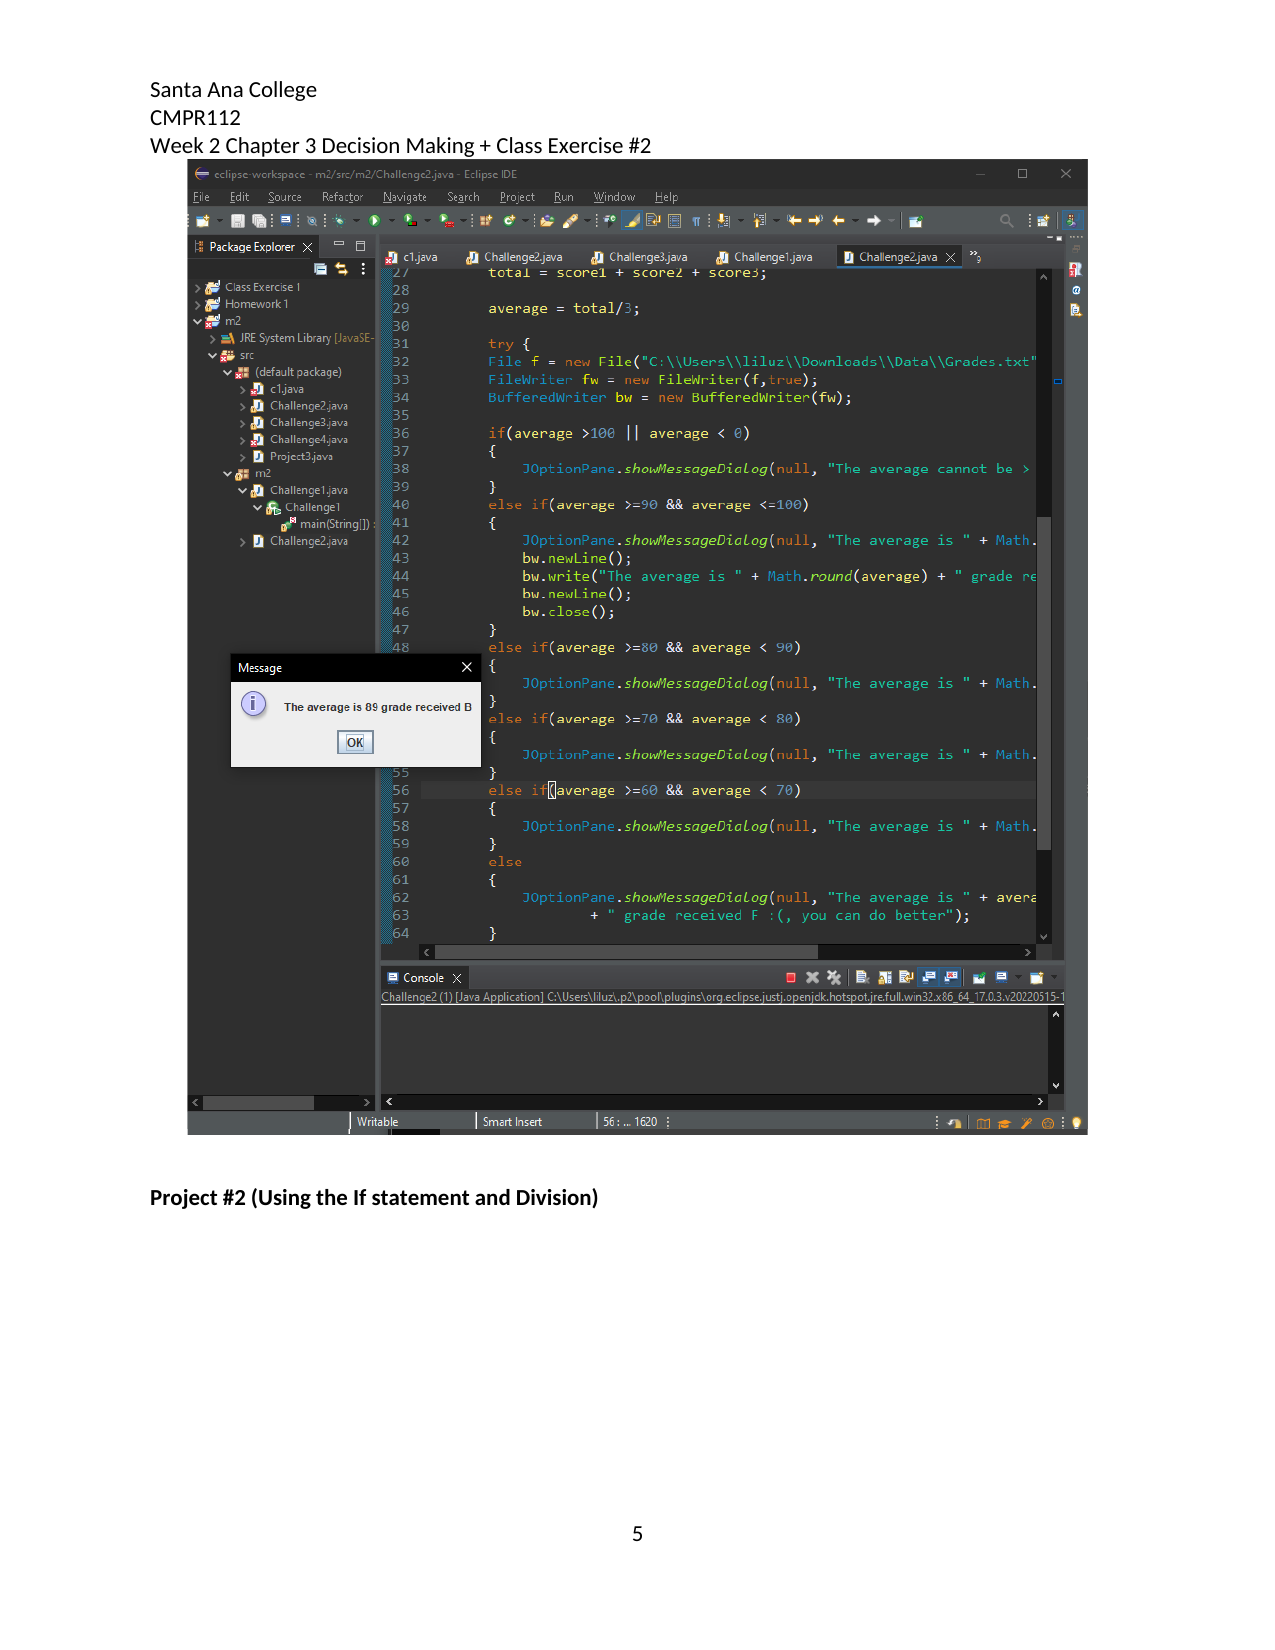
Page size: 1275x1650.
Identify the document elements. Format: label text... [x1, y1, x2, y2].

picture [187, 159, 1088, 1135]
text Project #2 (Using the If statement and Division) [150, 1183, 1125, 1211]
